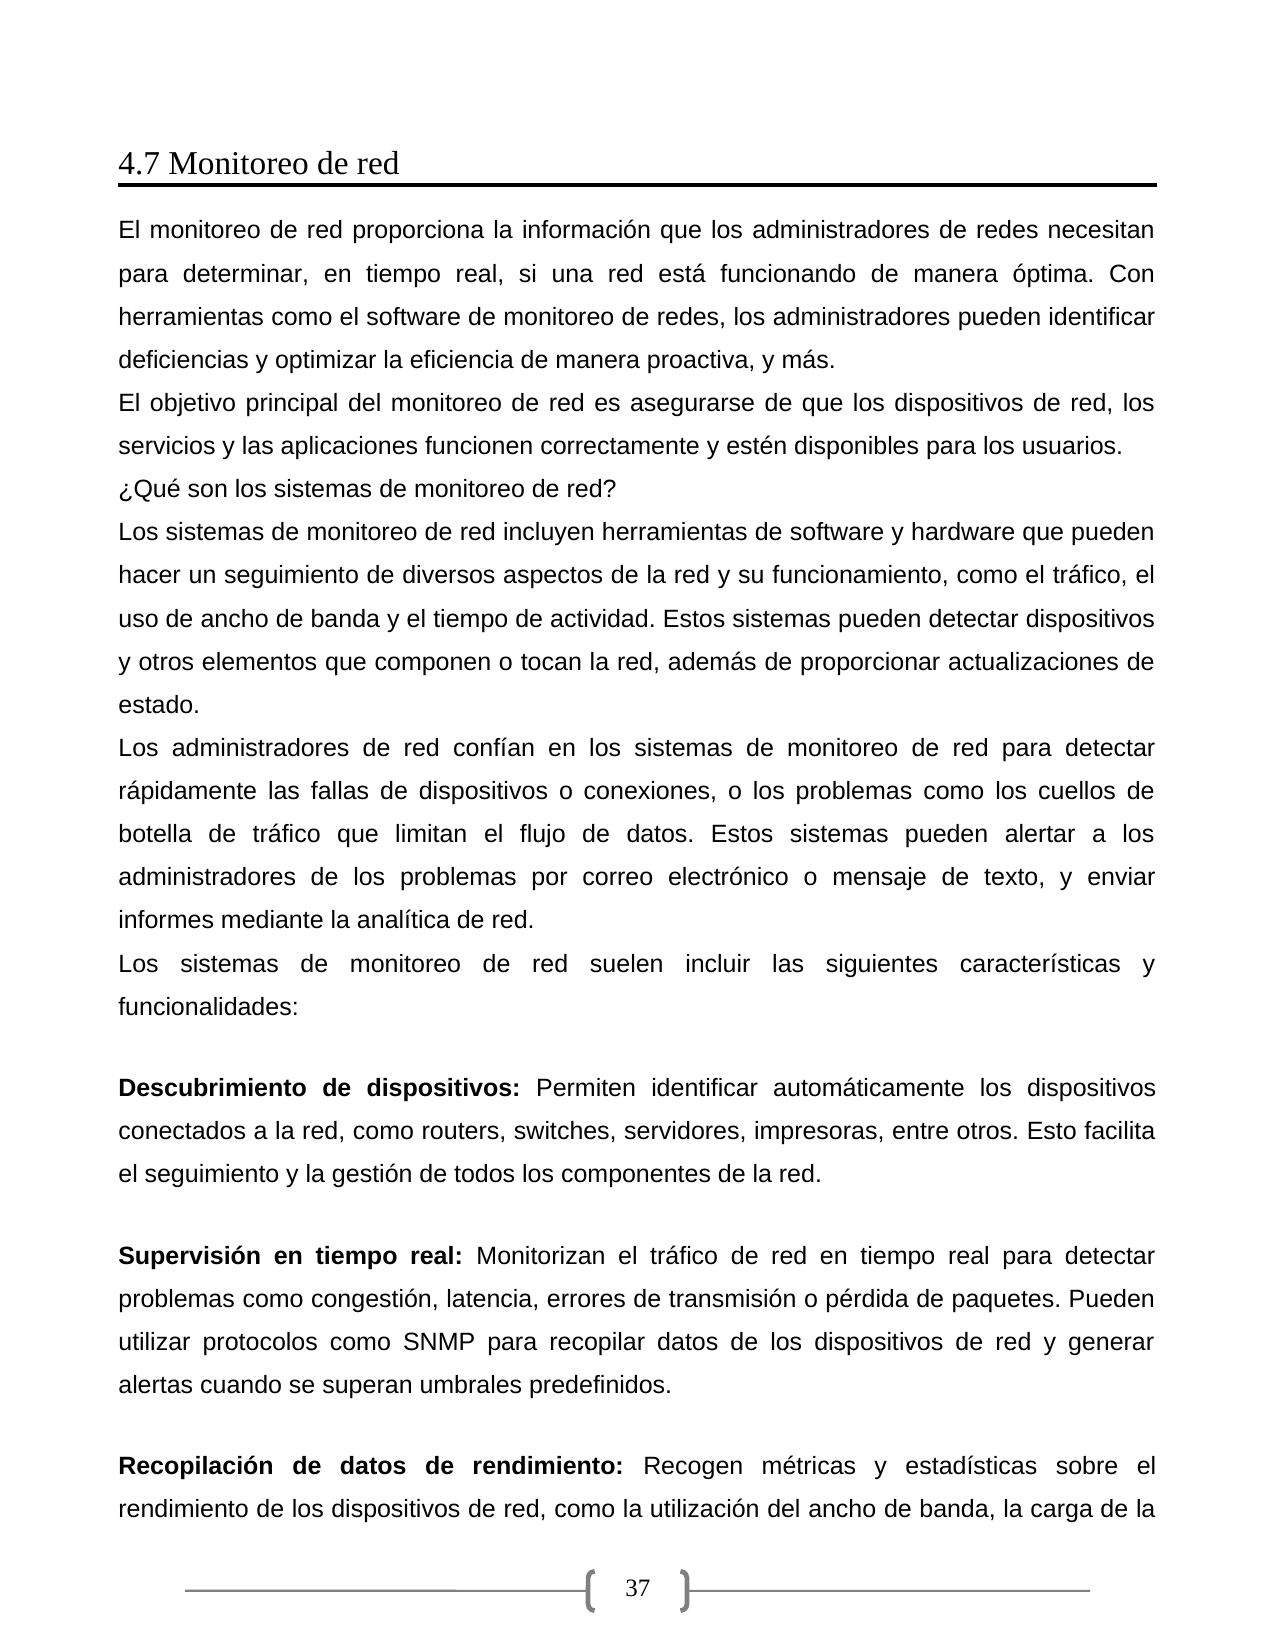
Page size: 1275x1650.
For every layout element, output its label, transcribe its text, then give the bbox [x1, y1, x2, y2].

text ¿Qué son los sistemas de monitoreo de red? [118, 474, 1157, 503]
text Los sistemas de monitoreo de red incluyen herramientas de software y hardware que pueden hacer un seguimiento de diversos aspectos de la red y su funcionamiento, como el tráfico, el uso de ancho de banda y el tiempo de actividad. Estos sistemas pueden detectar dispositivos y otros elementos que componen o tocan la red, además de proporcionar actualizaciones de estado. [118, 517, 1157, 718]
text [118, 1451, 1157, 1523]
text El objetivo principal del monitoreo de red es asegurarse de que los dispositivos de red, los servicios y las aplicaciones funcionen correctamente y estén disponibles para los usuarios. [118, 388, 1157, 460]
text Los administradores de red confían en los sistemas de monitoreo de red para detectar rápidamente las fallas de dispositivos o conexiones, o los problemas como los cuellos de botella de tráfico que limitan el flujo de datos. Estos sistemas pueden alertar a los administradores de los problemas por correo electrónico o mensaje de texto, y enviar informes mediante la analítica de red. [118, 733, 1157, 934]
text Supervisión en tiempo real: Monitorizan el tráfico de red en tiempo real para detectar problemas como congestión, latencia, errores de transmisión o pérdida de paquetes. Pueden utilizar protocolos como SNMP para recopilar datos de los dispositivos de red y generar alertas cuando se superan umbrales predefinidos. [118, 1241, 1157, 1399]
text Los sistemas de monitoreo de red suelen incluir las siguientes características y funcionalidades: [118, 948, 1157, 1020]
text Descubrimiento de dispositivos: Permiten identificar automáticamente los dispositivos conectados a la red, como routers, switches, servidores, impresoras, entre otros. Esto facilita el seguimiento y la gestión de todos los componentes de la red. [118, 1073, 1157, 1188]
subtitle 4.7 Monitoreo de red [118, 143, 1157, 183]
text El monitoreo de red proporciona la información que los administradores de redes necesitan para determinar, en tiempo real, si una red está funcionando de manera óptima. Con herramientas como el software de monitoreo de redes, los administradores pueden identificar deficiencias y optimizar la eficiencia de manera proactiva, y más. [118, 215, 1157, 373]
